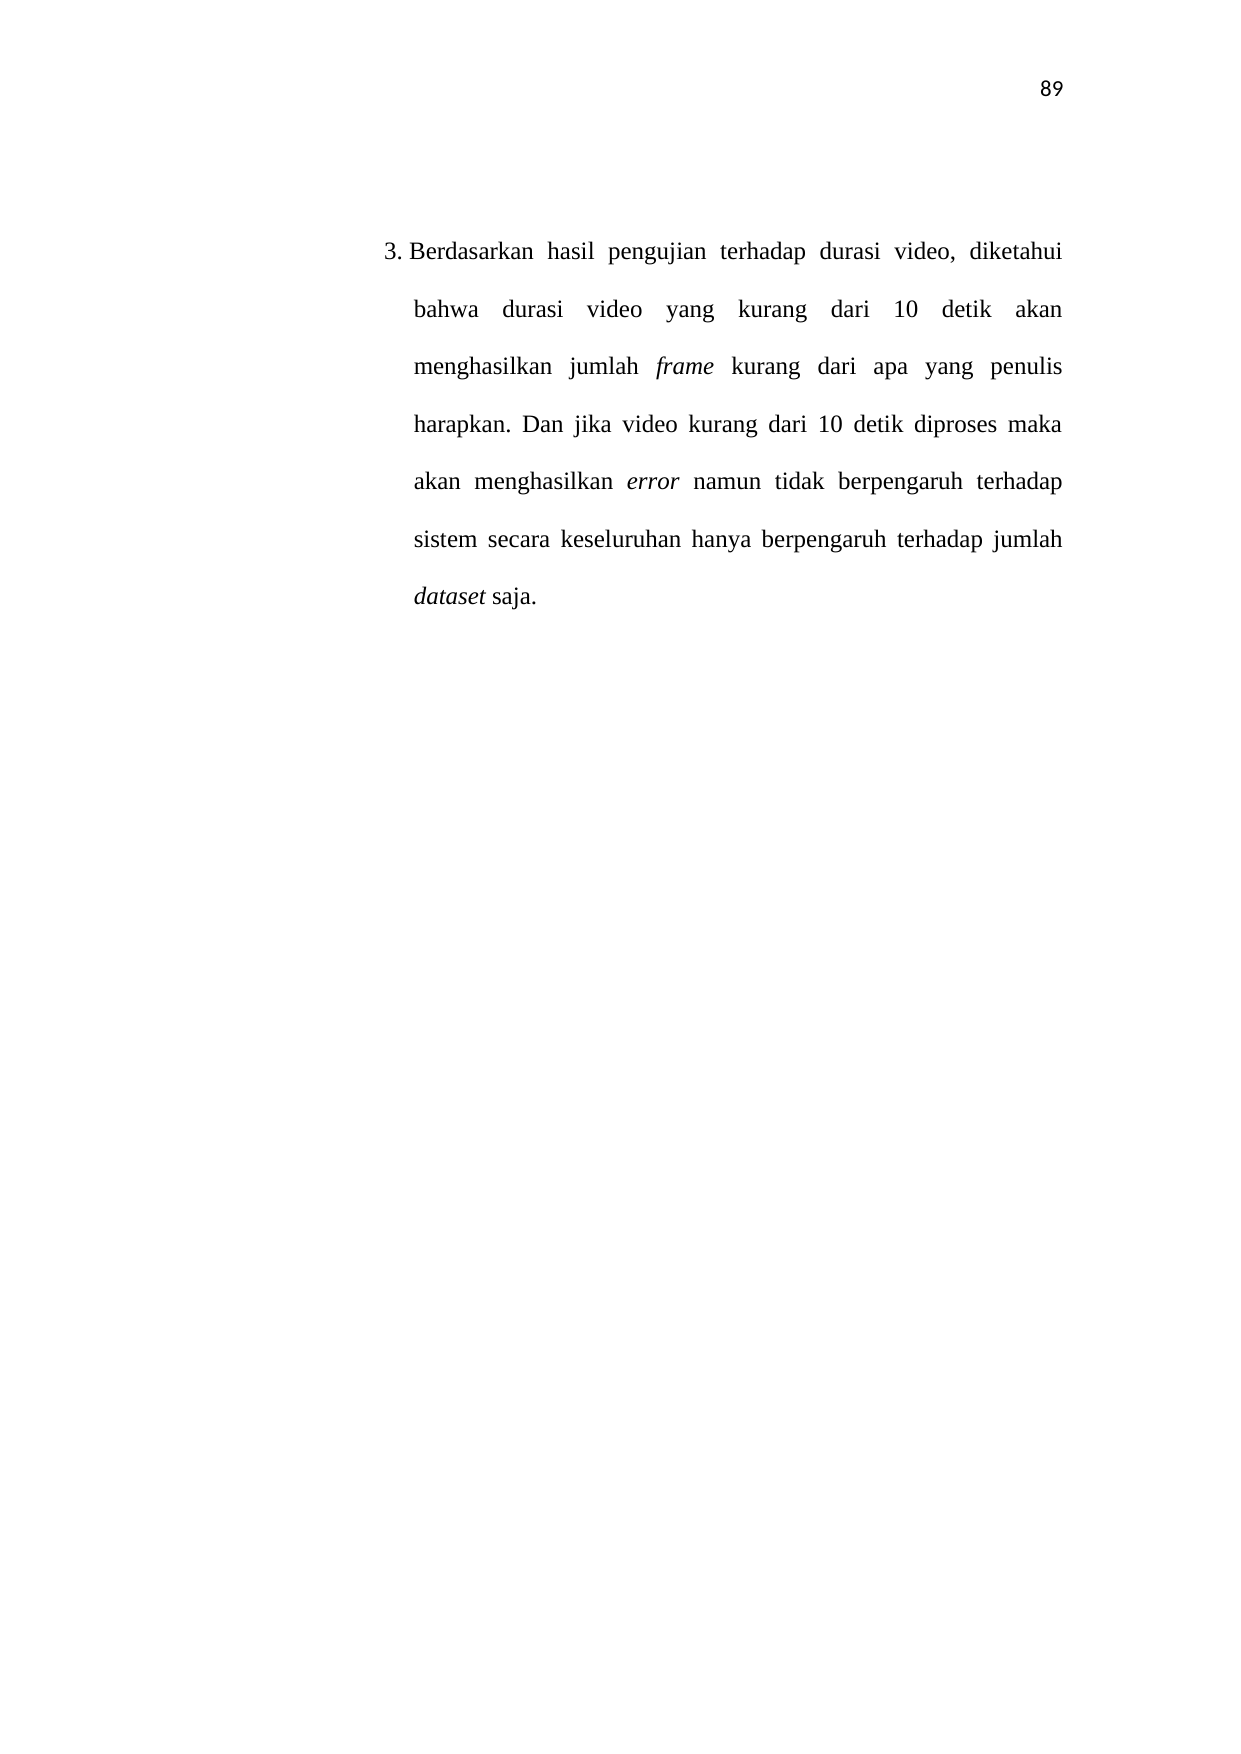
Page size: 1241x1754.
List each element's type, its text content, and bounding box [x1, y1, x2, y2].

text Berdasarkan hasil pengujian terhadap durasi video, diketahui bahwa durasi video yang kurang dari 10 detik akan menghasilkan jumlah frame kurang dari apa yang penulis harapkan. Dan jika video kurang dari 10 detik diproses maka akan menghasilkan error namun tidak berpengaruh terhadap sistem secara keseluruhan hanya berpengaruh terhadap jumlah dataset saja. [384, 236, 1063, 610]
